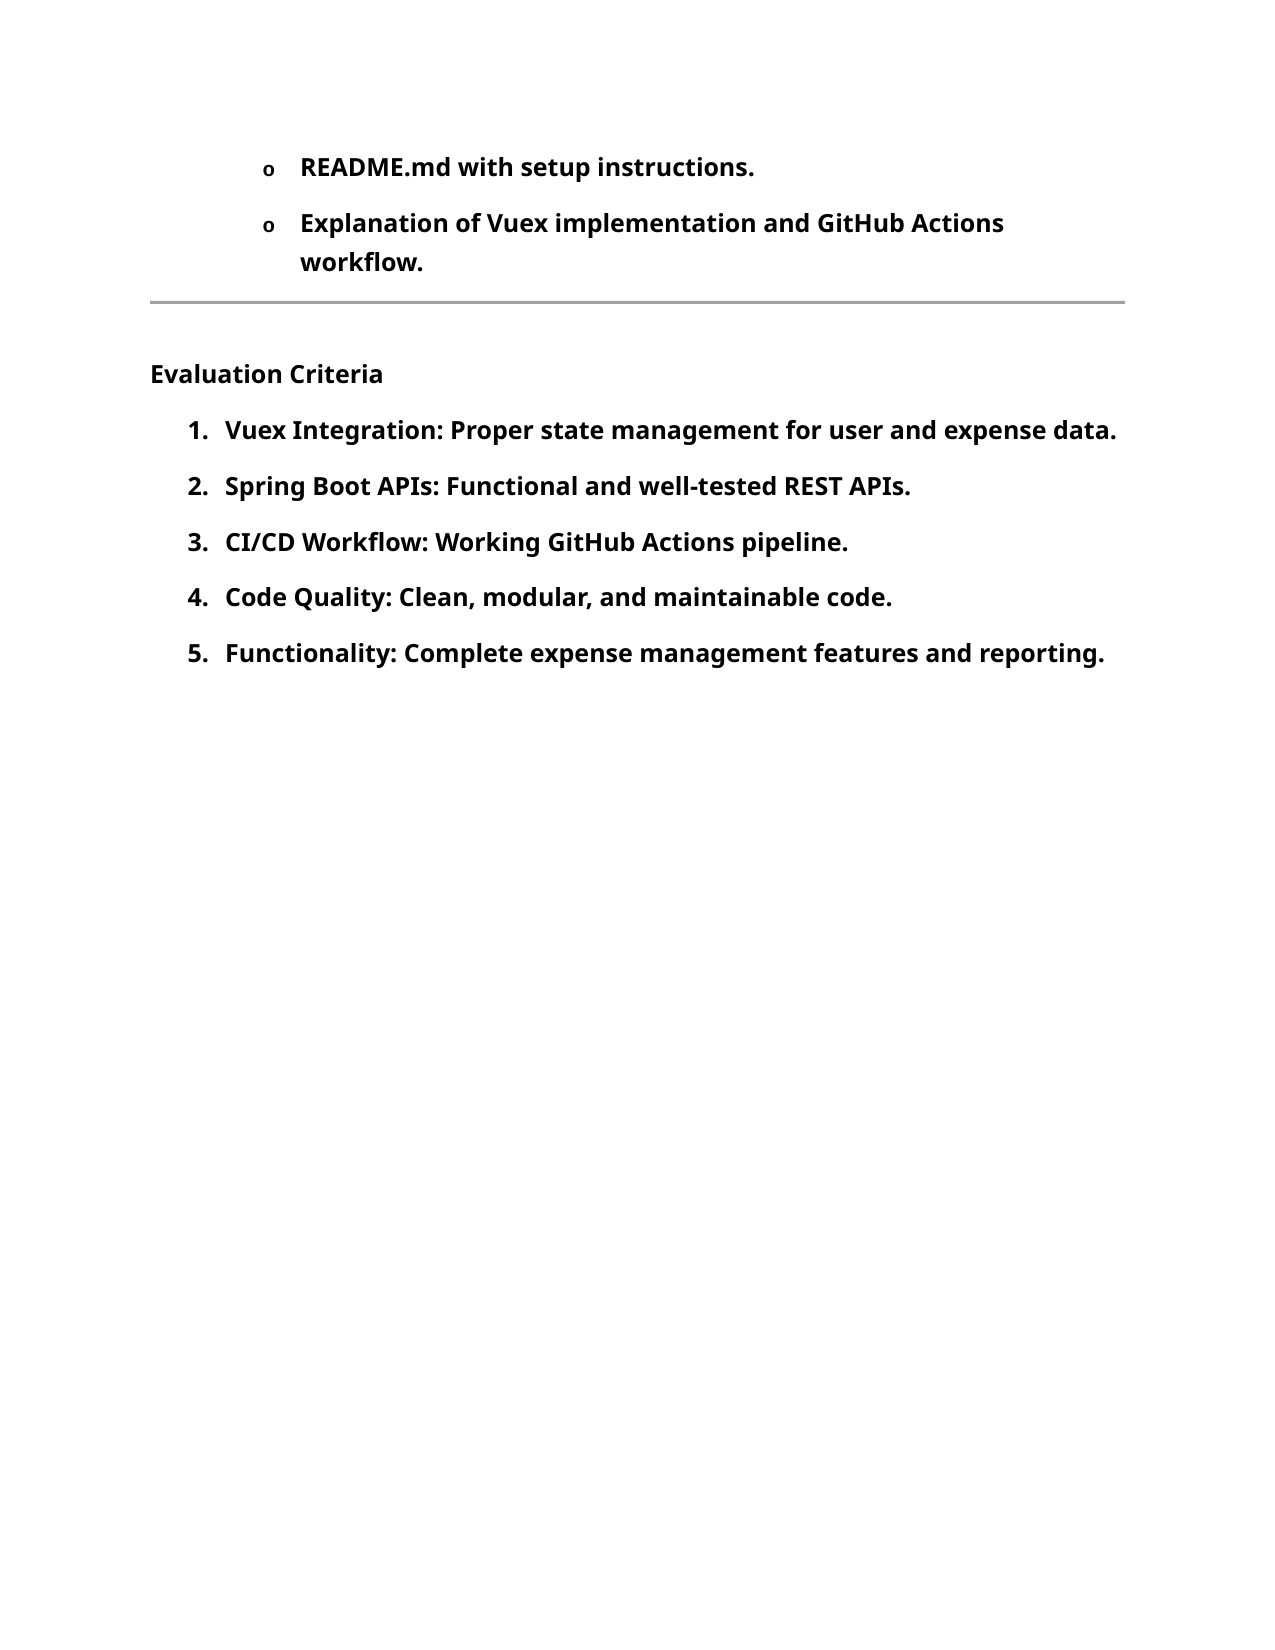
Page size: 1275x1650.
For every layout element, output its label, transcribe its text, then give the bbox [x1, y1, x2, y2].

list Vuex Integration: Proper state management for user and expense data. [187, 412, 1125, 447]
list Explanation of Vuex implementation and GitHub Actions workflow. [262, 206, 1125, 279]
list Functionality: Complete expense management features and reporting. [187, 636, 1125, 670]
list Code Quality: Clean, modular, and maintainable code. [187, 580, 1125, 614]
list CI/CD Workflow: Working GitHub Actions pipeline. [187, 524, 1125, 558]
text Evaluation Criteria [150, 357, 1125, 391]
list README.md with setup instructions. [262, 150, 1125, 184]
list Spring Boot APIs: Functional and well-tested REST APIs. [187, 468, 1125, 502]
